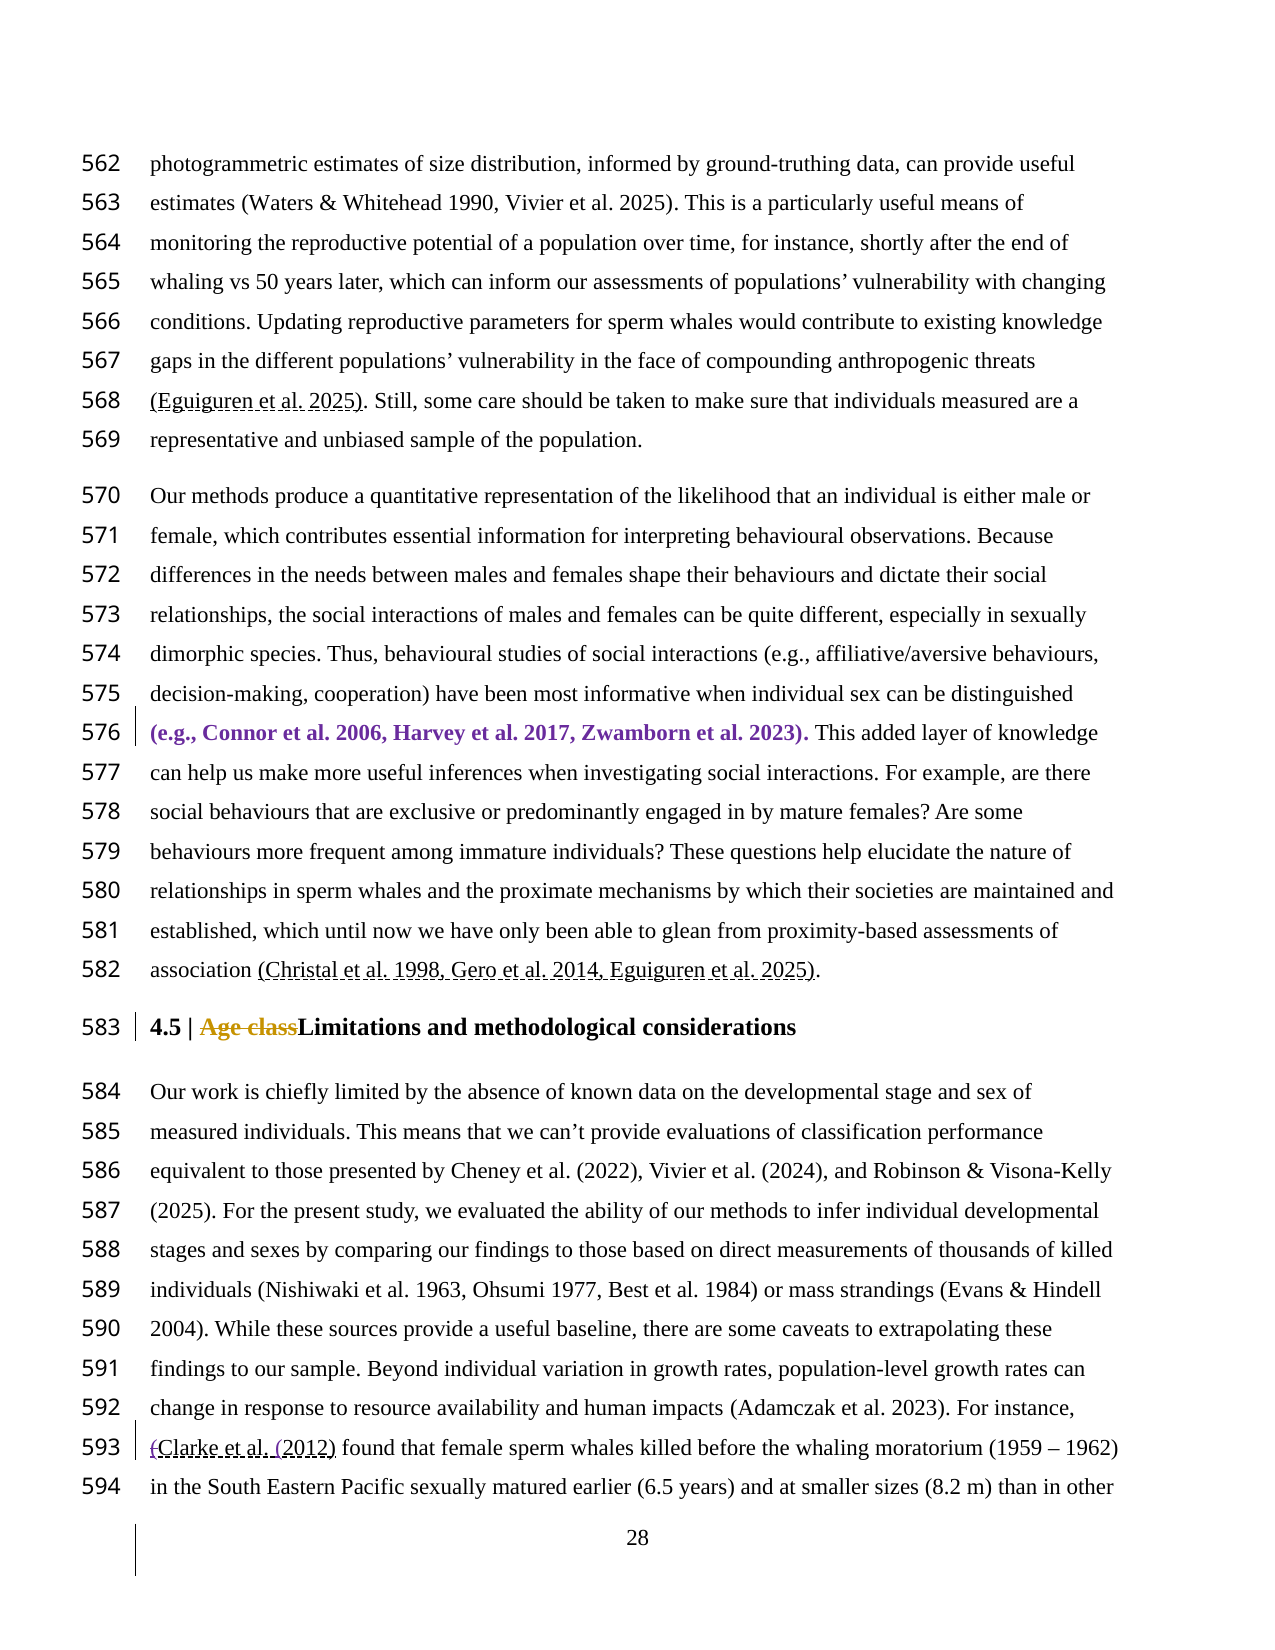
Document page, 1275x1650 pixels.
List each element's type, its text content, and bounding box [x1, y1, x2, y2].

text Our methods produce a quantitative representation of the likelihood that an individual is either male or female, which contributes essential information for interpreting behavioural observations. Because differences in the needs between males and females shape their behaviours and dictate their social relationships, the social interactions of males and females can be quite different, especially in sexually dimorphic species. Thus, behavioural studies of social interactions (e.g., affiliative/aversive behaviours, decision-making, cooperation) have been most informative when individual sex can be distinguished (e.g., Connor et al. 2006, Harvey et al. 2017, Zwamborn et al. 2023). This added layer of knowledge can help us make more useful inferences when investigating social interactions. For example, are there social behaviours that are exclusive or predominantly engaged in by mature females? Are some behaviours more frequent among immature individuals? These questions help elucidate the nature of relationships in sperm whales and the proximate mechanisms by which their societies are maintained and established, which until now we have only been able to glean from proximity-based assessments of association (Christal et al. 1998, Gero et al. 2014, Eguiguren et al. 2025). [150, 482, 1125, 983]
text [150, 1078, 1125, 1499]
subtitle 4.5 | Limitations and methodological considerations [150, 1012, 1125, 1041]
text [150, 150, 1125, 453]
